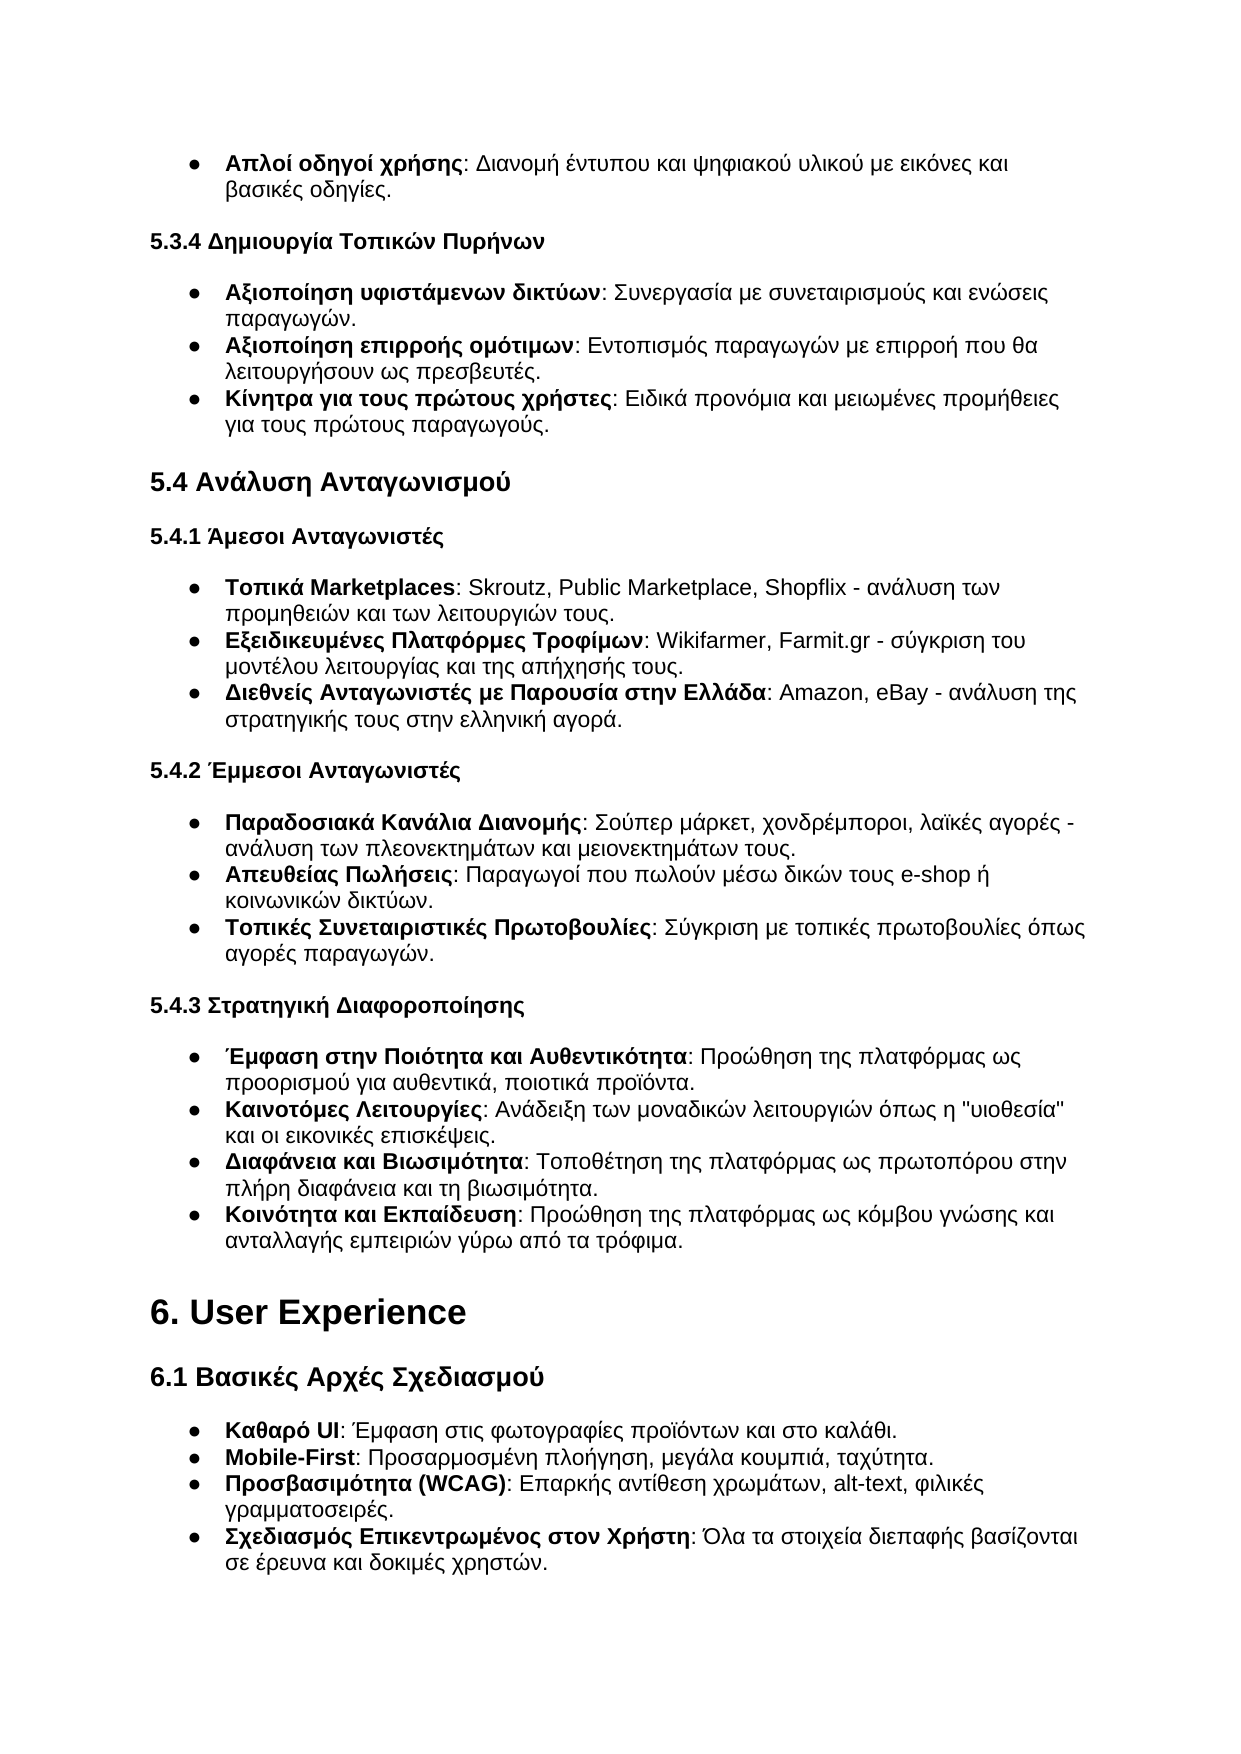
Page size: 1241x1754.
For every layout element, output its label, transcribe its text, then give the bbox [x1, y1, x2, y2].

list Καθαρό UI: Έμφαση στις φωτογραφίες προϊόντων και στο καλάθι. [187, 1417, 1090, 1444]
list Κοινότητα και Εκπαίδευση: Προώθηση της πλατφόρμας ως κόμβου γνώσης και ανταλλαγής εμπειριών γύρω από τα τρόφιμα. [187, 1201, 1090, 1254]
list Τοπικά Marketplaces: Skroutz, Public Marketplace, Shopflix - ανάλυση των προμηθειών και των λειτουργιών τους. [187, 574, 1090, 627]
list Αξιοποίηση επιρροής ομότιμων: Εντοπισμός παραγωγών με επιρροή που θα λειτουργήσουν ως πρεσβευτές. [187, 332, 1090, 384]
list Τοπικές Συνεταιριστικές Πρωτοβουλίες: Σύγκριση με τοπικές πρωτοβουλίες όπως αγορές παραγωγών. [187, 914, 1090, 967]
list Προσβασιμότητα (WCAG): Επαρκής αντίθεση χρωμάτων, alt-text, φιλικές γραμματοσειρές. [187, 1470, 1090, 1523]
list Παραδοσιακά Κανάλια Διανομής: Σούπερ μάρκετ, χονδρέμποροι, λαϊκές αγορές - ανάλυση των πλεονεκτημάτων και μειονεκτημάτων τους. [187, 808, 1090, 861]
list Απλοί οδηγοί χρήσης: Διανομή έντυπου και ψηφιακού υλικού με εικόνες και βασικές οδηγίες. [187, 150, 1090, 203]
list Διεθνείς Ανταγωνιστές με Παρουσία στην Ελλάδα: Amazon, eBay - ανάλυση της στρατηγικής τους στην ελληνική αγορά. [187, 679, 1090, 732]
list Σχεδιασμός Επικεντρωμένος στον Χρήστη: Όλα τα στοιχεία διεπαφής βασίζονται σε έρευνα και δοκιμές χρηστών. [187, 1523, 1090, 1576]
list Εξειδικευμένες Πλατφόρμες Τροφίμων: Wikifarmer, Farmit.gr - σύγκριση του μοντέλου λειτουργίας και της απήχησής τους. [187, 627, 1090, 679]
subtitle 5.4 Ανάλυση Ανταγωνισμού [150, 466, 1090, 498]
subtitle 5.4.2 Έμμεσοι Ανταγωνιστές [150, 757, 1090, 783]
subtitle 6. User Experience [150, 1291, 1090, 1332]
subtitle 5.4.1 Άμεσοι Ανταγωνιστές [150, 523, 1090, 549]
subtitle 5.3.4 Δημιουργία Τοπικών Πυρήνων [150, 228, 1090, 254]
list Αξιοποίηση υφιστάμενων δικτύων: Συνεργασία με συνεταιρισμούς και ενώσεις παραγωγών. [187, 279, 1090, 332]
list Διαφάνεια και Βιωσιμότητα: Τοποθέτηση της πλατφόρμας ως πρωτοπόρου στην πλήρη διαφάνεια και τη βιωσιμότητα. [187, 1148, 1090, 1201]
list Απευθείας Πωλήσεις: Παραγωγοί που πωλούν μέσω δικών τους e-shop ή κοινωνικών δικτύων. [187, 861, 1090, 914]
list Κίνητρα για τους πρώτους χρήστες: Ειδικά προνόμια και μειωμένες προμήθειες για τους πρώτους παραγωγούς. [187, 384, 1090, 437]
list Mobile-First: Προσαρμοσμένη πλοήγηση, μεγάλα κουμπιά, ταχύτητα. [187, 1444, 1090, 1470]
subtitle 6.1 Βασικές Αρχές Σχεδιασμού [150, 1361, 1090, 1392]
subtitle 5.4.3 Στρατηγική Διαφοροποίησης [150, 992, 1090, 1018]
list Έμφαση στην Ποιότητα και Αυθεντικότητα: Προώθηση της πλατφόρμας ως προορισμού για αυθεντικά, ποιοτικά προϊόντα. [187, 1043, 1090, 1096]
list Καινοτόμες Λειτουργίες: Ανάδειξη των μοναδικών λειτουργιών όπως η "υιοθεσία" και οι εικονικές επισκέψεις. [187, 1096, 1090, 1148]
